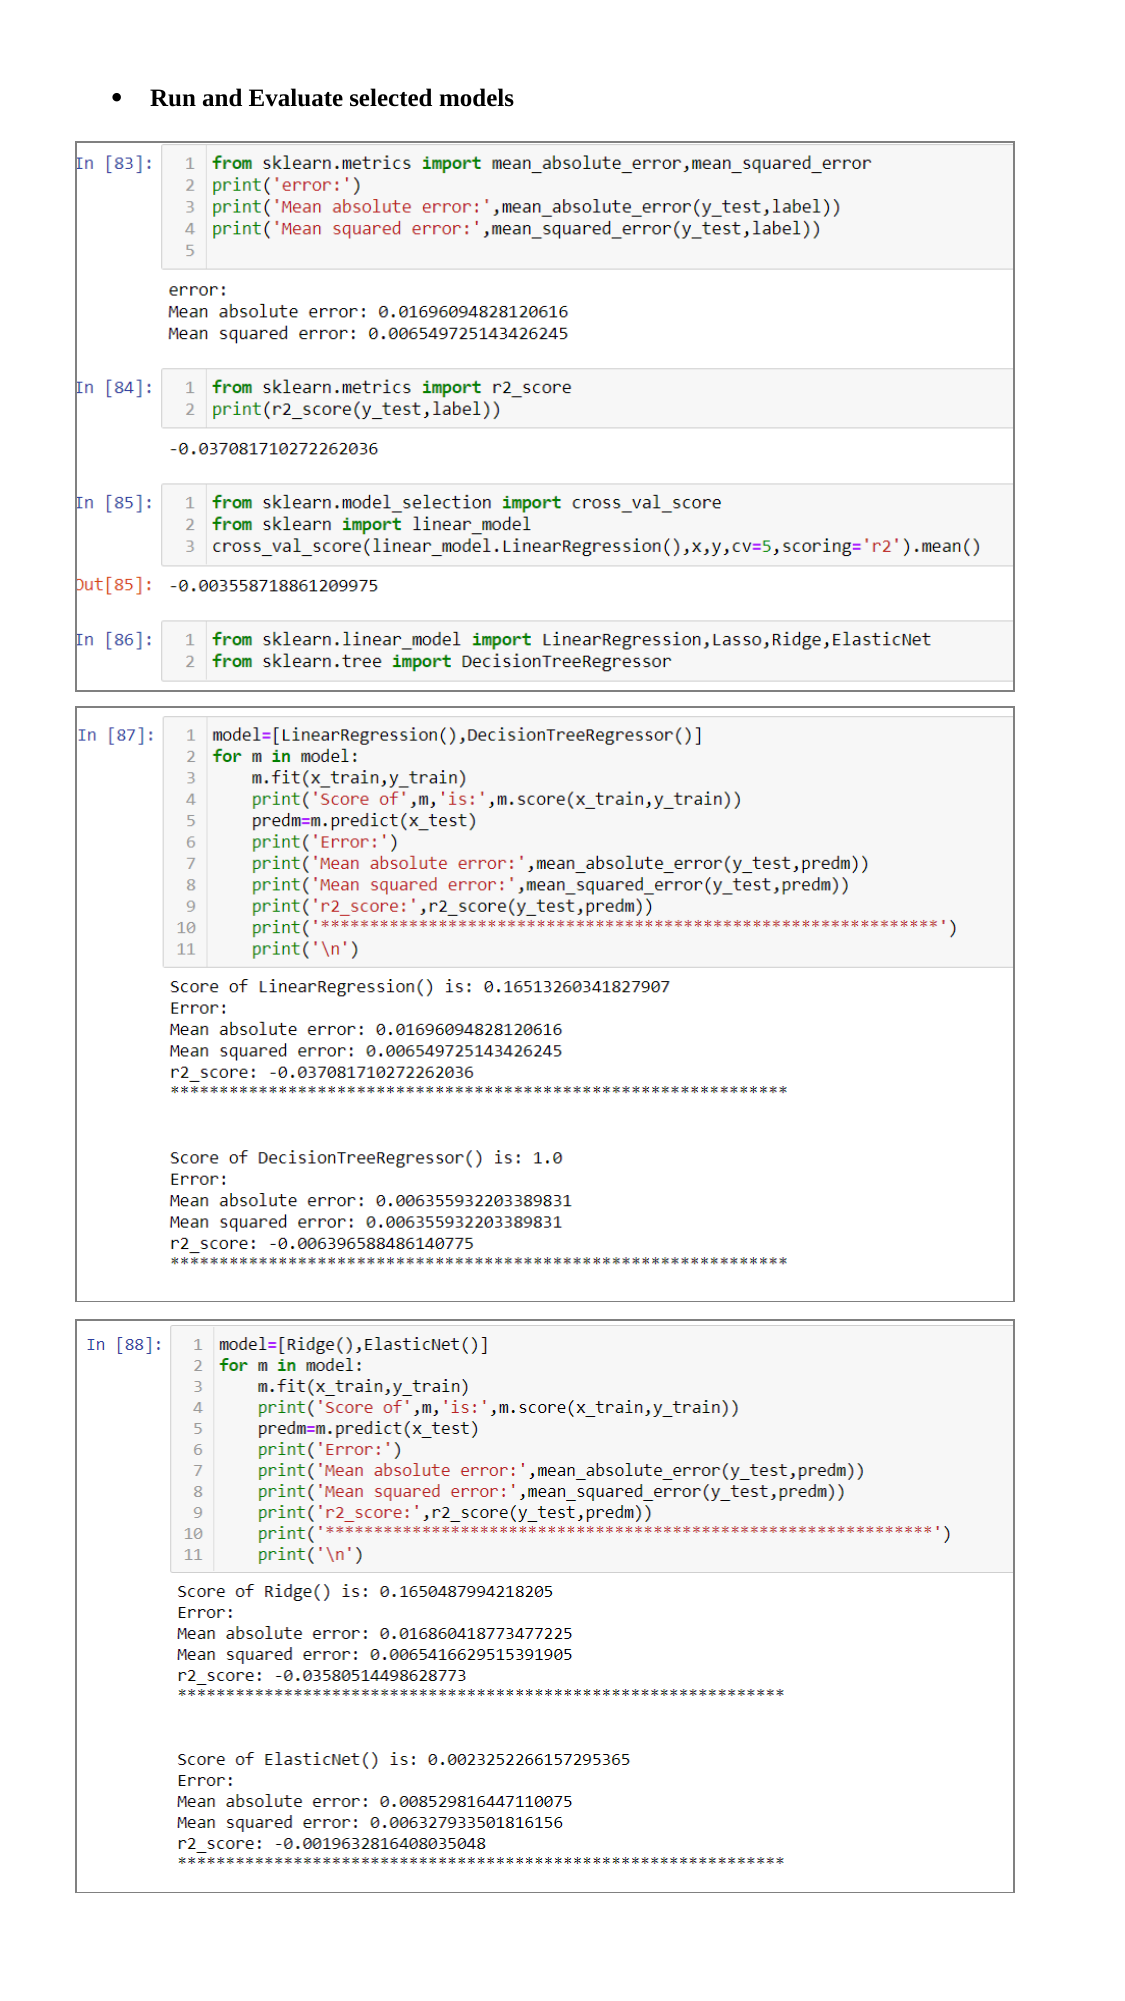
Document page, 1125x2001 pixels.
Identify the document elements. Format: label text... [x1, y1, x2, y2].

picture [77, 143, 1013, 690]
picture [77, 1321, 1013, 1892]
picture [77, 708, 1013, 1301]
subtitle Run and Evaluate selected models [112, 83, 1050, 112]
